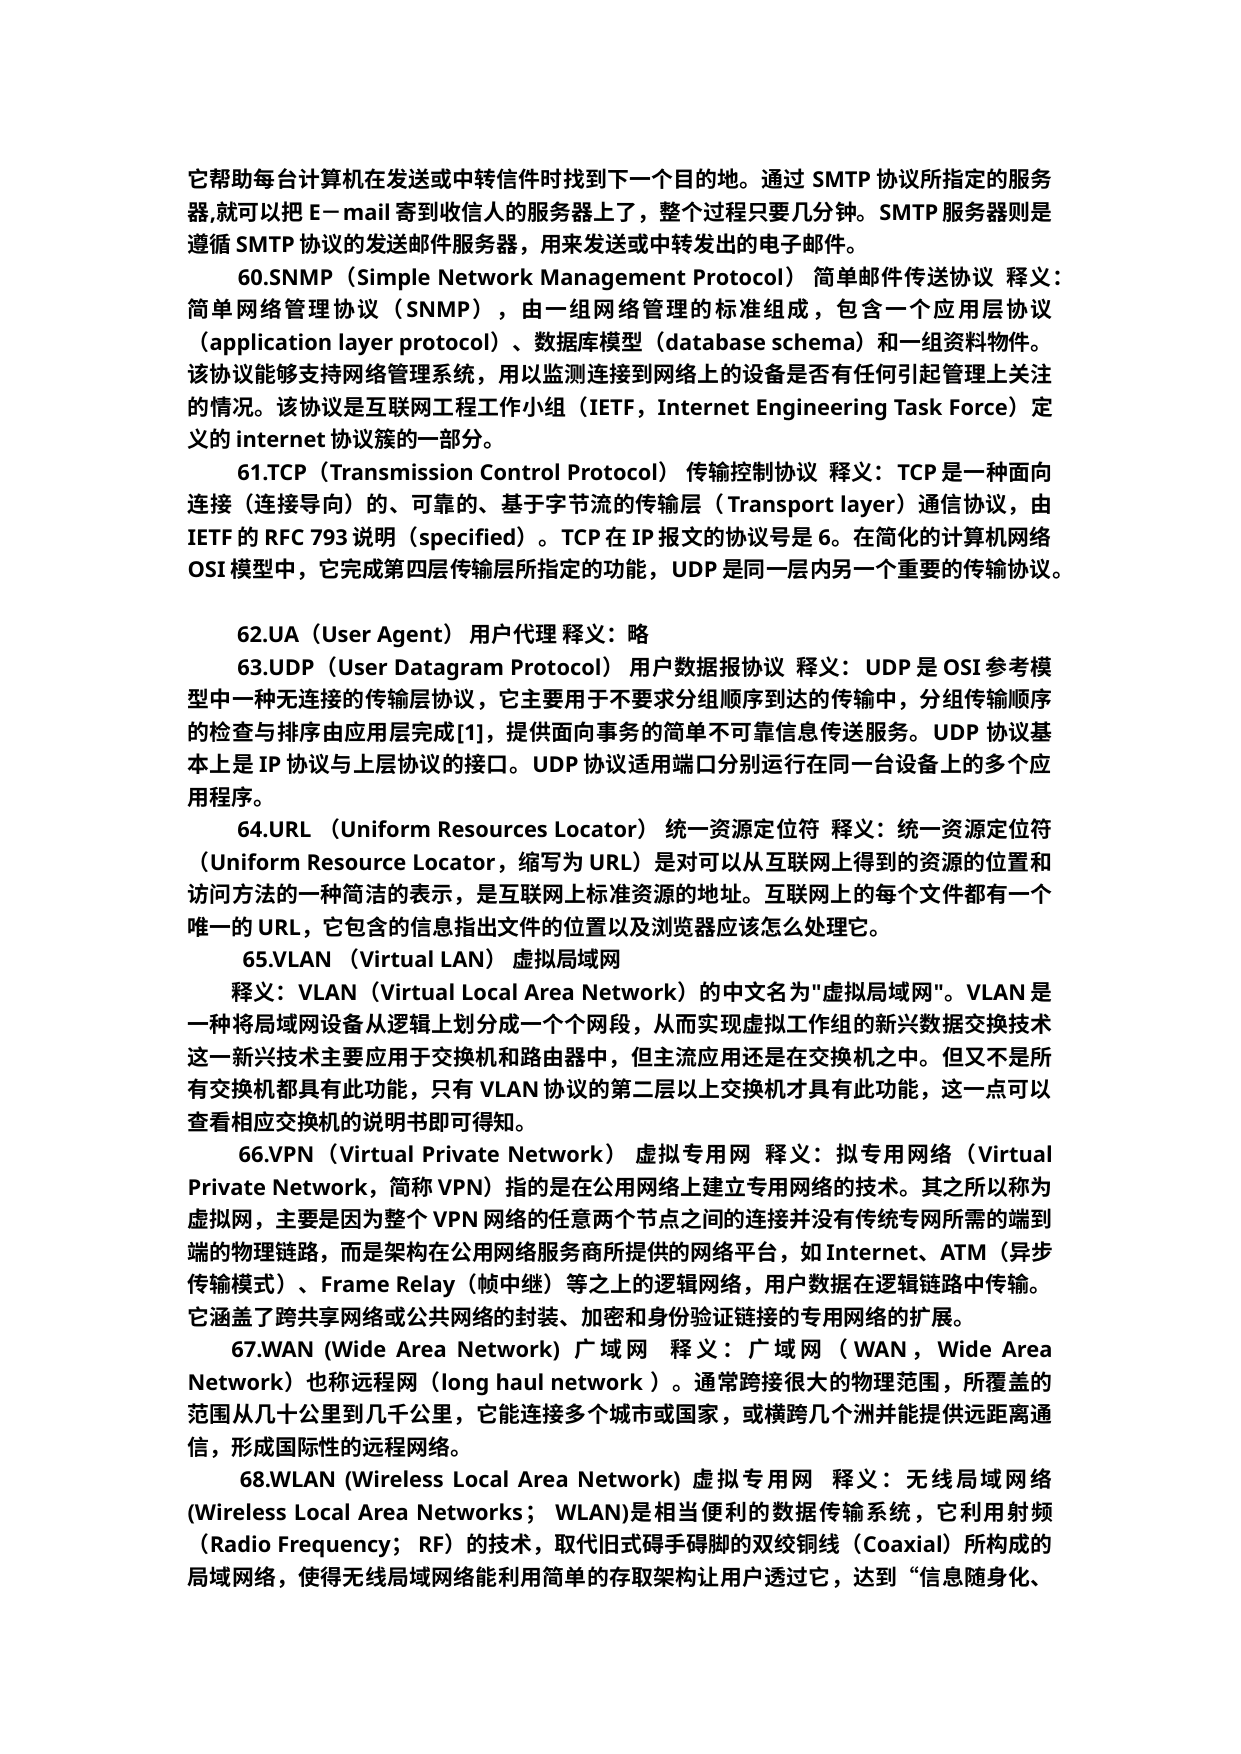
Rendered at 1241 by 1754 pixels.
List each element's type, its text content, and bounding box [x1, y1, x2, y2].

text 63.UDP（User Datagram Protocol） 用户数据报协议 释义：UDP是OSI参考模型中一种无连接的传输层协议，它主要用于不要求分组顺序到达的传输中，分组传输顺序的检查与排序由应用层完成[1]，提供面向事务的简单不可靠信息传送服务。UDP 协议基本上是IP协议与上层协议的接口。UDP协议适用端口分别运行在同一台设备上的多个应用程序。 [187, 649, 1053, 812]
text 64.URL （Uniform Resources Locator） 统一资源定位符 释义：统一资源定位符（Uniform Resource Locator，缩写为URL）是对可以从互联网上得到的资源的位置和访问方法的一种简洁的表示，是互联网上标准资源的地址。互联网上的每个文件都有一个唯一的URL，它包含的信息指出文件的位置以及浏览器应该怎么处理它。 [187, 812, 1053, 942]
text 60.SNMP（Simple Network Management Protocol） 简单邮件传送协议 释义：简单网络管理协议（SNMP），由一组网络管理的标准组成，包含一个应用层协议（application layer protocol）、数据库模型（database schema）和一组资料物件。该协议能够支持网络管理系统，用以监测连接到网络上的设备是否有任何引起管理上关注的情况。该协议是互联网工程工作小组（IETF，Internet Engineering Task Force）定义的internet协议簇的一部分。 [187, 259, 1053, 454]
text 62.UA（User Agent） 用户代理 释义：略 [187, 617, 1053, 649]
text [187, 1462, 1053, 1592]
text 66.VPN（Virtual Private Network） 虚拟专用网 释义：拟专用网络（Virtual Private Network，简称VPN）指的是在公用网络上建立专用网络的技术。其之所以称为虚拟网，主要是因为整个VPN网络的任意两个节点之间的连接并没有传统专网所需的端到端的物理链路，而是架构在公用网络服务商所提供的网络平台，如Internet、ATM（异步传输模式）、Frame Relay（帧中继）等之上的逻辑网络，用户数据在逻辑链路中传输。它涵盖了跨共享网络或公共网络的封装、加密和身份验证链接的专用网络的扩展。 [187, 1137, 1053, 1332]
text 61.TCP（Transmission Control Protocol） 传输控制协议 释义：TCP是一种面向连接（连接导向）的、可靠的、基于字节流的传输层（Transport layer）通信协议，由IETF的RFC 793说明（specified）。TCP在IP报文的协议号是6。在简化的计算机网络OSI模型中，它完成第四层传输层所指定的功能，UDP是同一层内另一个重要的传输协议。 [187, 454, 1053, 617]
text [187, 162, 1053, 259]
text 65.VLAN （Virtual LAN） 虚拟局域网 [187, 942, 1053, 974]
text 释义：VLAN（Virtual Local Area Network）的中文名为"虚拟局域网"。VLAN是一种将局域网设备从逻辑上划分成一个个网段，从而实现虚拟工作组的新兴数据交换技术。这一新兴技术主要应用于交换机和路由器中，但主流应用还是在交换机之中。但又不是所有交换机都具有此功能，只有VLAN协议的第二层以上交换机才具有此功能，这一点可以查看相应交换机的说明书即可得知。 [187, 974, 1053, 1137]
text 67.WAN (Wide Area Network) 广域网 释义：广域网（WAN，Wide Area Network）也称远程网（long haul network ）。通常跨接很大的物理范围，所覆盖的范围从几十公里到几千公里，它能连接多个城市或国家，或横跨几个洲并能提供远距离通信，形成国际性的远程网络。 [187, 1332, 1053, 1462]
